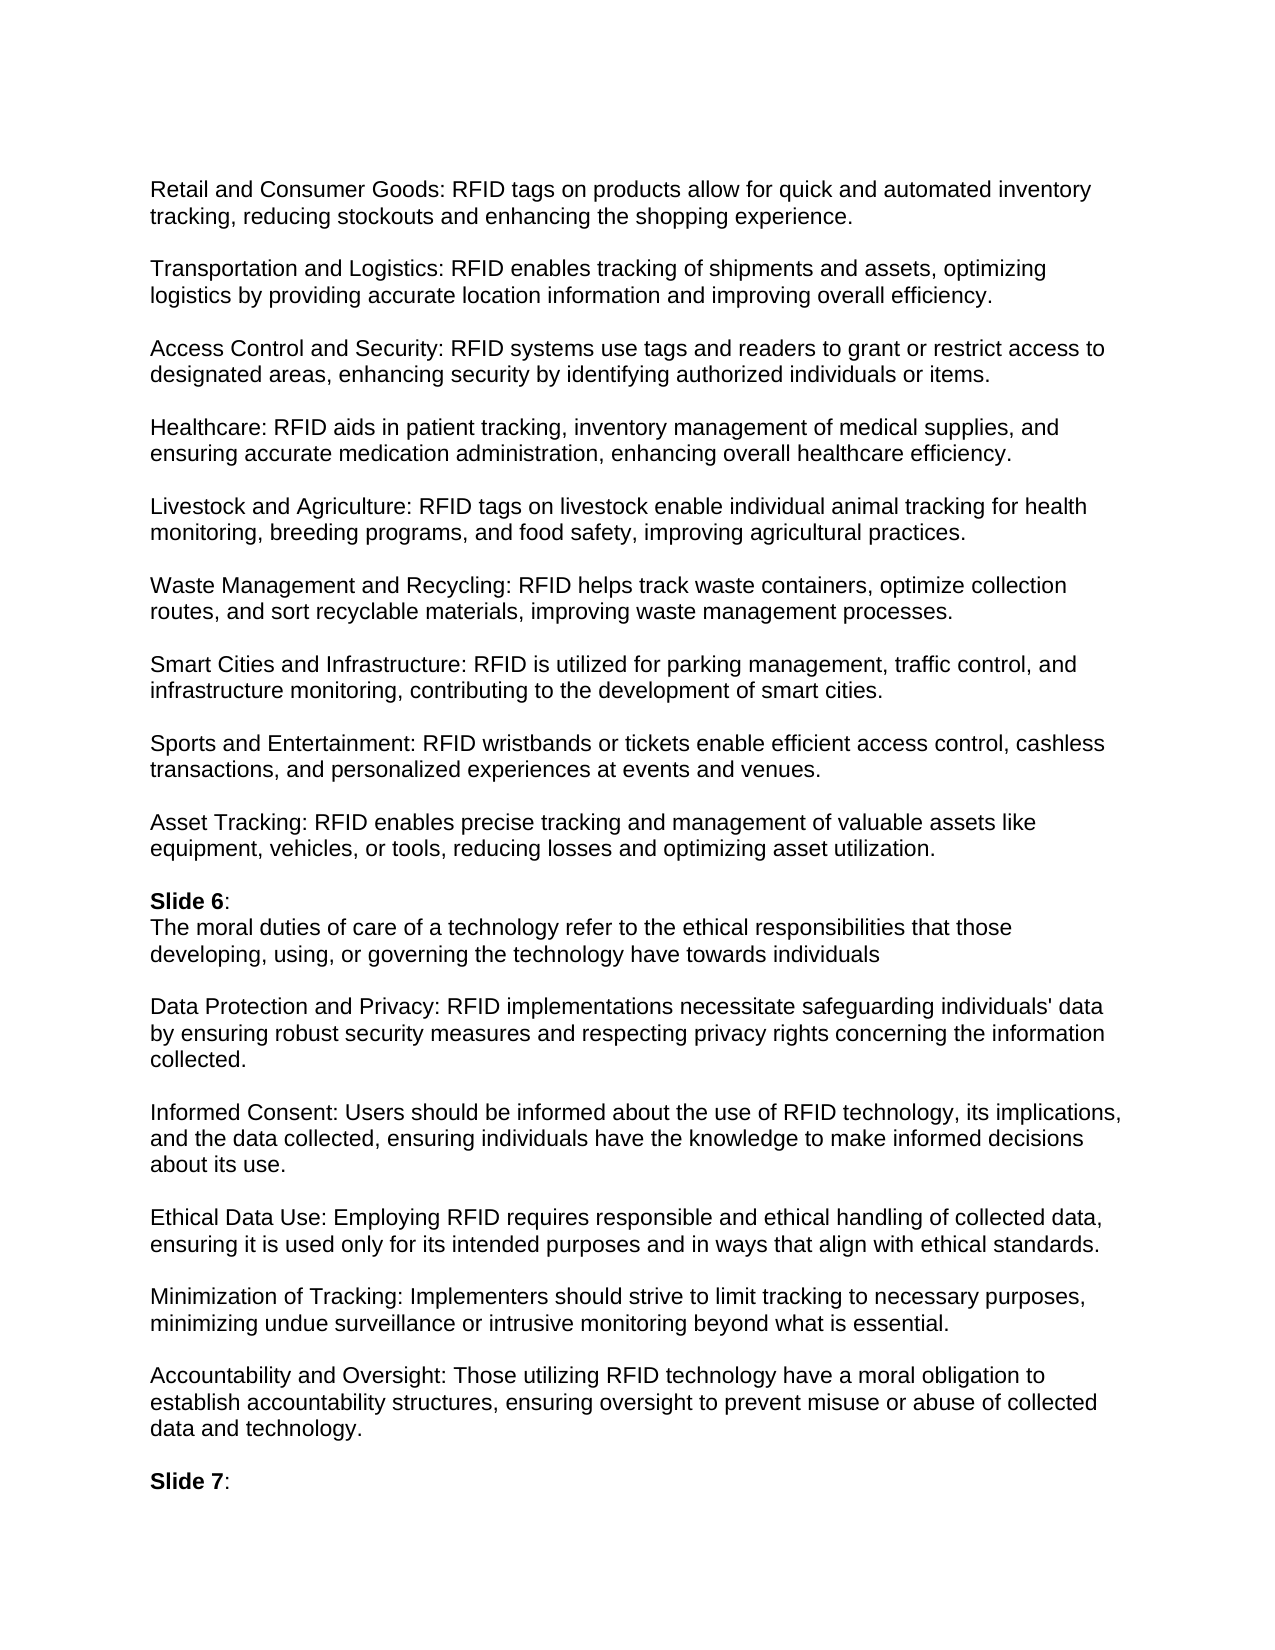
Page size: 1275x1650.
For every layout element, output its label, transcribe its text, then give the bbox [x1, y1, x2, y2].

text Livestock and Agriculture: RFID tags on livestock enable individual animal tracking for health monitoring, breeding programs, and food safety, improving agricultural practices. [150, 493, 1125, 545]
text Smart Cities and Infrastructure: RFID is utilized for parking management, traffic control, and infrastructure monitoring, contributing to the development of smart cities. [150, 651, 1125, 703]
text Accountability and Oversight: Those utilizing RFID technology have a moral obligation to establish accountability structures, ensuring oversight to prevent misuse or abuse of collected data and technology. [150, 1362, 1125, 1441]
text Minimization of Tracking: Implementers should strive to limit tracking to necessary purposes, minimizing undue surveillance or intrusive monitoring beyond what is essential. [150, 1283, 1125, 1336]
text Informed Consent: Users should be informed about the use of RFID technology, its implications, and the data collected, ensuring individuals have the knowledge to make informed decisions about its use. [150, 1099, 1125, 1178]
text Asset Tracking: RFID enables precise tracking and management of valuable assets like equipment, vehicles, or tools, reducing losses and optimizing asset utilization. [150, 809, 1125, 862]
text Slide 7: [150, 1468, 1125, 1494]
text Healthcare: RFID aids in patient tracking, inventory management of medical supplies, and ensuring accurate medication administration, enhancing overall healthcare efficiency. [150, 413, 1125, 466]
text Slide 6: [150, 888, 1125, 914]
text Ethical Data Use: Employing RFID requires responsible and ethical handling of collected data, ensuring it is used only for its intended purposes and in ways that align with ethical standards. [150, 1204, 1125, 1257]
text Retail and Consumer Goods: RFID tags on products allow for quick and automated inventory tracking, reducing stockouts and enhancing the shopping experience. [150, 176, 1125, 229]
text Data Protection and Privacy: RFID implementations necessitate safeguarding individuals' data by ensuring robust security measures and respecting privacy rights concerning the information collected. [150, 993, 1125, 1072]
text Sports and Entertainment: RFID wristbands or tickets enable efficient access control, cashless transactions, and personalized experiences at events and venues. [150, 730, 1125, 782]
text Waste Management and Recycling: RFID helps track waste containers, optimize collection routes, and sort recyclable materials, improving waste management processes. [150, 572, 1125, 624]
text Access Control and Security: RFID systems use tags and readers to grant or restrict access to designated areas, enhancing security by identifying authorized individuals or items. [150, 334, 1125, 387]
text Transportation and Logistics: RFID enables tracking of shipments and assets, optimizing logistics by providing accurate location information and improving overall efficiency. [150, 255, 1125, 308]
text The moral duties of care of a technology refer to the ethical responsibilities that those developing, using, or governing the technology have towards individuals [150, 914, 1125, 967]
